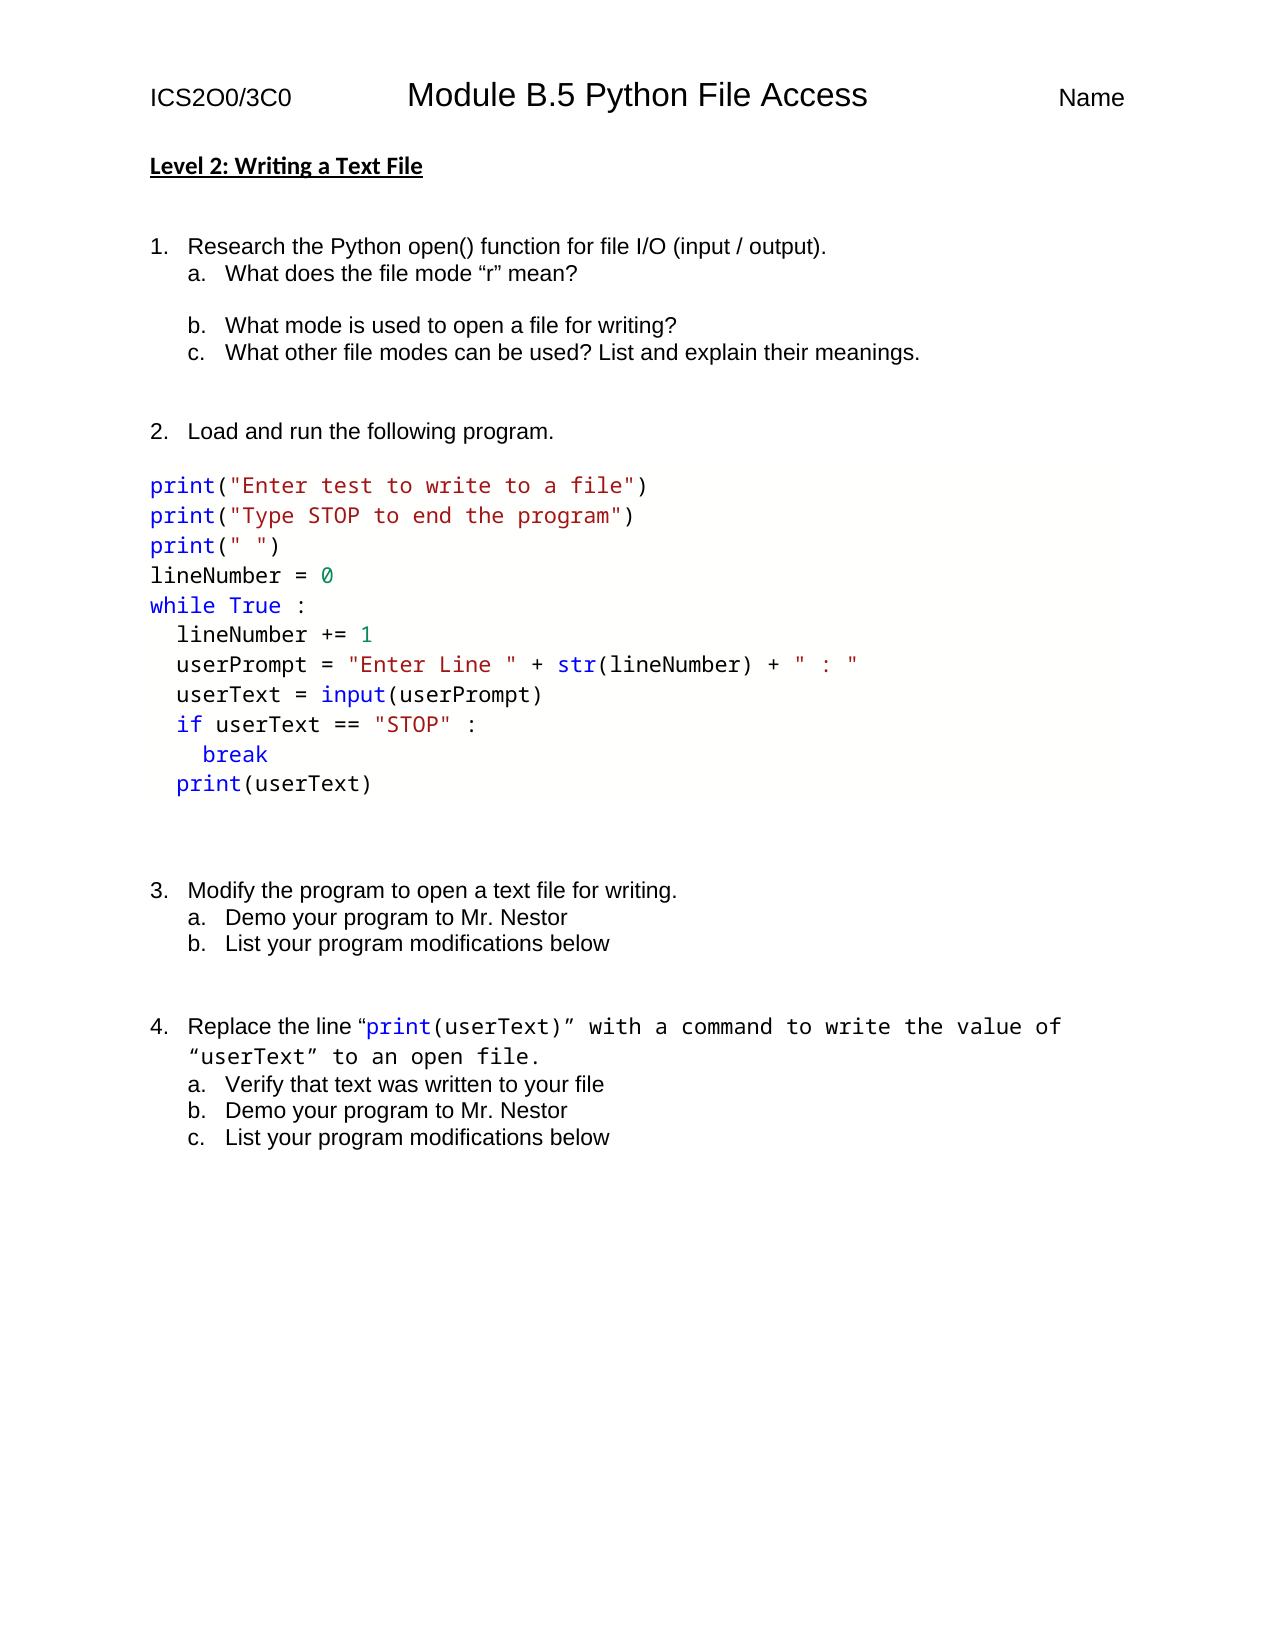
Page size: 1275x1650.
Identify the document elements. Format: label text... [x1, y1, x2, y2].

list Load and run the following program. [150, 418, 1125, 444]
text lineNumber = 0 [150, 560, 1125, 589]
list What does the file mode “r” mean? [187, 259, 1125, 286]
list List your program modifications below [187, 930, 1125, 1011]
text lineNumber += 1 [150, 619, 1125, 649]
list What other file modes can be used? List and explain their meanings. [187, 339, 1125, 365]
list Verify that text was written to your file [187, 1071, 1125, 1097]
list List your program modifications below [187, 1124, 1125, 1179]
list What mode is used to open a file for writing? [187, 312, 1125, 339]
text if userText == "STOP" : [150, 709, 1125, 738]
list Demo your program to Mr. Nestor [187, 1097, 1125, 1124]
text print(userText) [150, 768, 1125, 798]
list Modify the program to open a text file for writing. [150, 877, 1125, 903]
list Replace the line “print(userText)” with a command to write the value of “userText” to an open file. [150, 1011, 1125, 1071]
text print("Enter test to write to a file") [150, 470, 1125, 500]
text print("Type STOP to end the program") [150, 500, 1125, 530]
list Research the Python open() function for file I/O (input / output). [150, 233, 1125, 259]
text Level 2: Writing a Text File [150, 150, 1125, 181]
text print(" ") [150, 530, 1125, 560]
list Demo your program to Mr. Nestor [187, 903, 1125, 930]
text userPrompt = "Enter Line " + str(lineNumber) + " : " [150, 649, 1125, 679]
text userText = input(userPrompt) [150, 679, 1125, 709]
text while True : [150, 589, 1125, 619]
text break [150, 738, 1125, 768]
